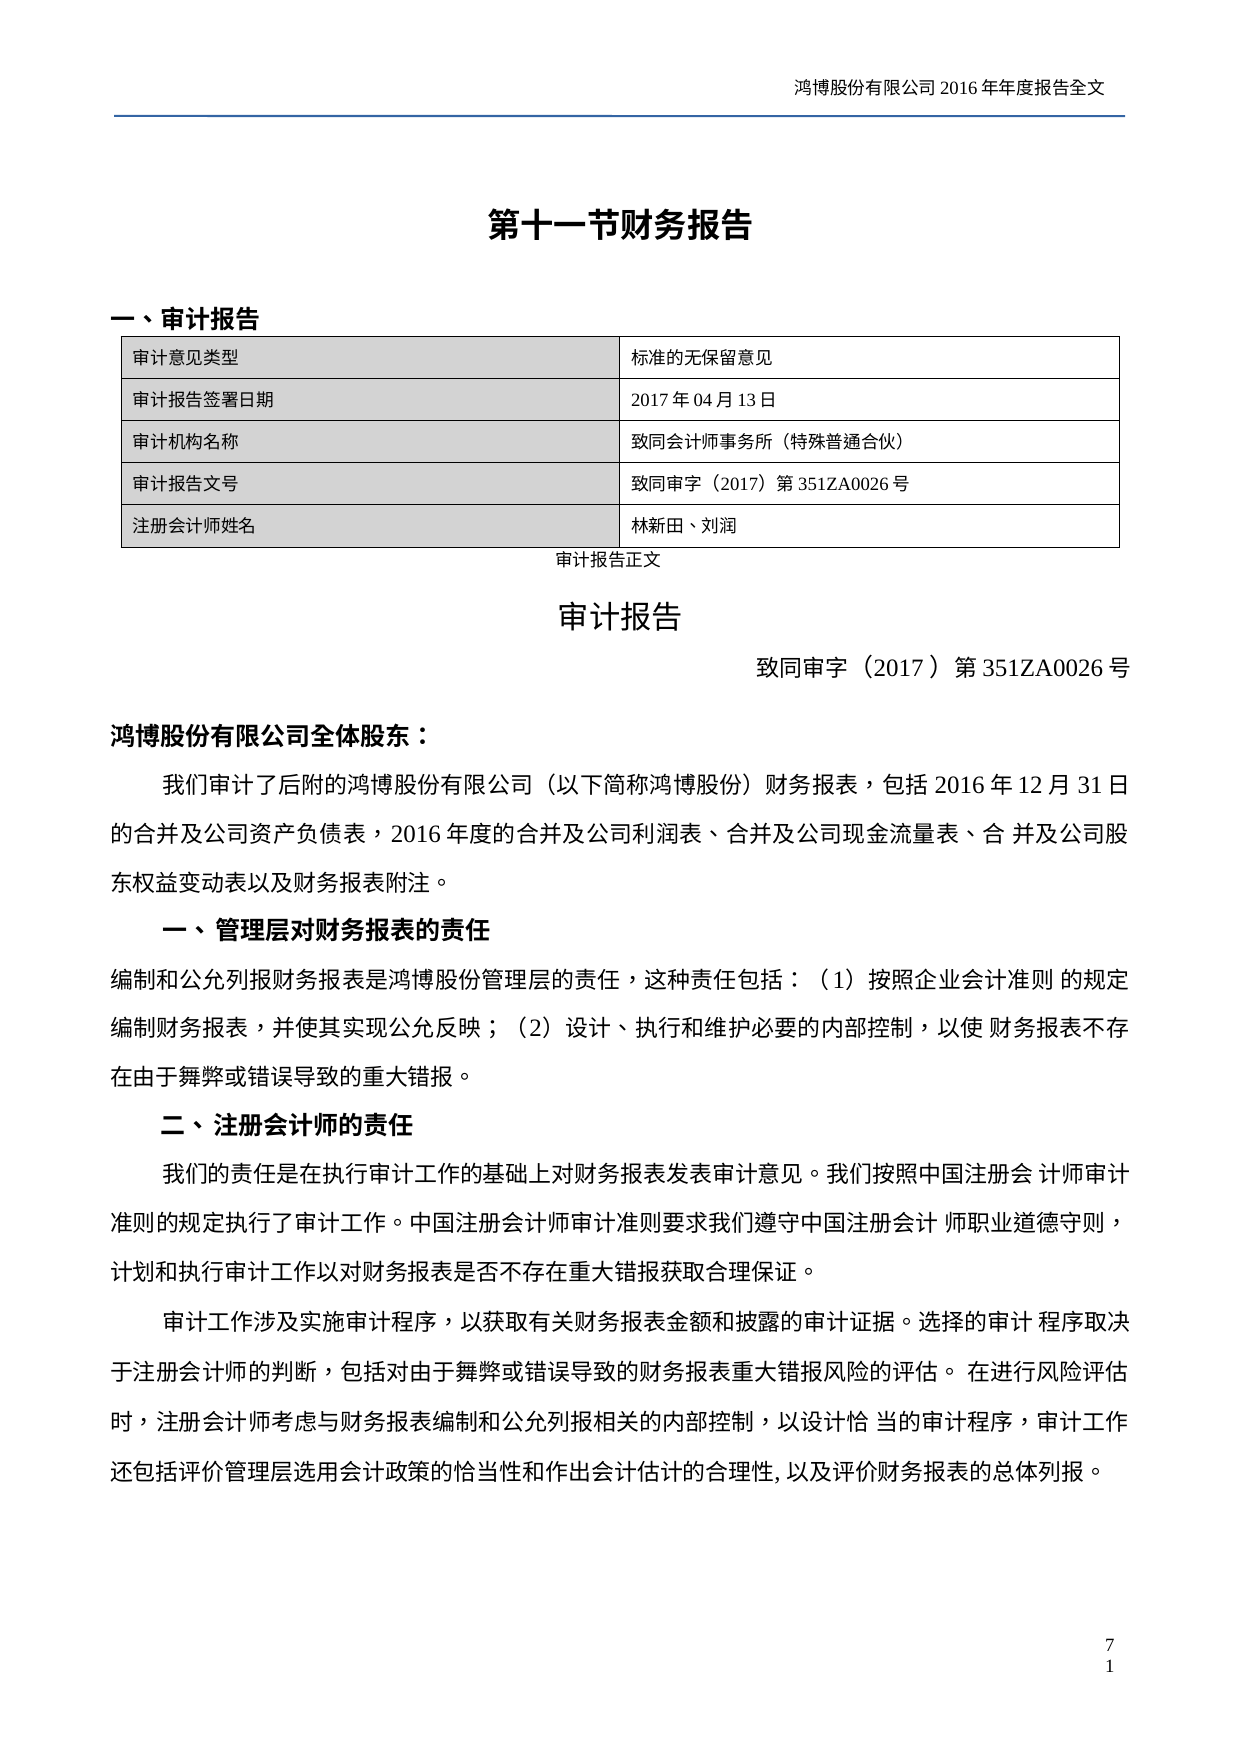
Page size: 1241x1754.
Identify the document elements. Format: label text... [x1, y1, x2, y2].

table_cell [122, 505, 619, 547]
text 我们的责任是在执行审计工作的基础上对财务报表发表审计意见。我们按照中国注册会 计师审计准则的规定执行了审计工作。中国注册会计师审计准则要求我们遵守中国注册会计 师职业道德守则，计划和执行审计工作以对财务报表是否不存在重大错报获取合理保证。 [110, 1144, 1131, 1290]
text 审计报告正文 [555, 548, 1131, 572]
text 一、 管理层对财务报表的责任 [110, 901, 1131, 949]
text 致同审字（2017 ）第351ZA0026号 [110, 652, 1131, 683]
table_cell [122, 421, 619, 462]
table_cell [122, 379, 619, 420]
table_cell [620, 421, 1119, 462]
text 鸿博股份有限公司全体股东： [110, 706, 1131, 755]
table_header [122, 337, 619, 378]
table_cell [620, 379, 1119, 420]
text 我们审计了后附的鸿博股份有限公司（以下简称鸿博股份）财务报表，包括2016年12月 31日的合并及公司资产负债表，2016年度的合并及公司利润表、合并及公司现金流量表、合 并及公司股东权益变动表以及财务报表附注。 [110, 755, 1131, 901]
text 审计报告 [110, 595, 1131, 637]
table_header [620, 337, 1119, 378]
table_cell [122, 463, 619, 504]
text 二、 注册会计师的责任 [110, 1095, 1131, 1144]
text 编制和公允列报财务报表是鸿博股份管理层的责任，这种责任包括：（1）按照企业会计准则 的规定编制财务报表，并使其实现公允反映；（2）设计、执行和维护必要的内部控制，以使 财务报表不存在由于舞弊或错误导致的重大错报。 [110, 949, 1131, 1095]
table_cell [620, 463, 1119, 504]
text 第十一节财务报告 [110, 202, 1131, 247]
text 一、审计报告 [110, 302, 1131, 336]
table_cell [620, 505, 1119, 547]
text 审计工作涉及实施审计程序，以获取有关财务报表金额和披露的审计证据。选择的审计 程序取决于注册会计师的判断，包括对由于舞弊或错误导致的财务报表重大错报风险的评估。 在进行风险评估时，注册会计师考虑与财务报表编制和公允列报相关的内部控制，以设计恰 当的审计程序，审计工作还包括评价管理层选用会计政策的恰当性和作出会计估计的合理性, 以及评价财务报表的总体列报。 [110, 1290, 1131, 1490]
